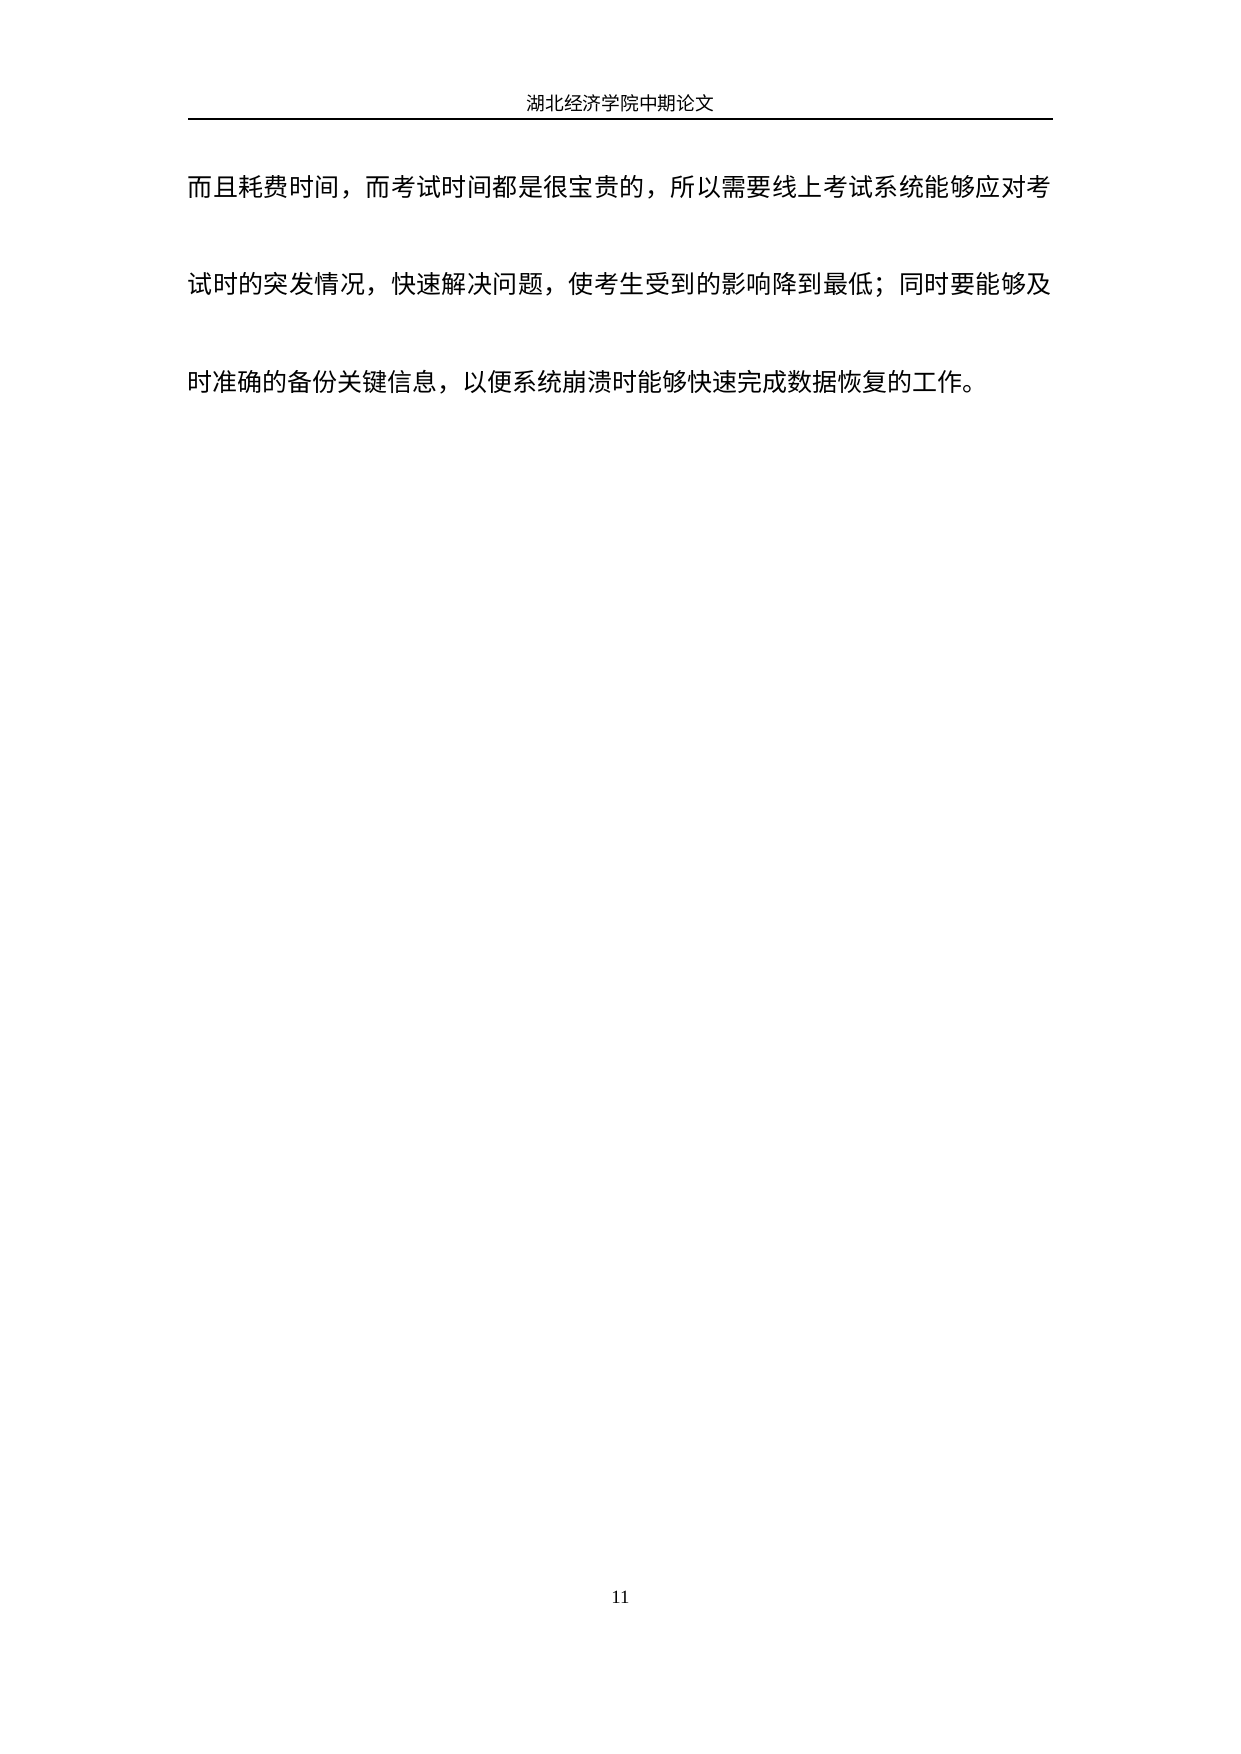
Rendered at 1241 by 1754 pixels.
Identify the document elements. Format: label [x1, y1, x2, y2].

text [187, 153, 1053, 413]
